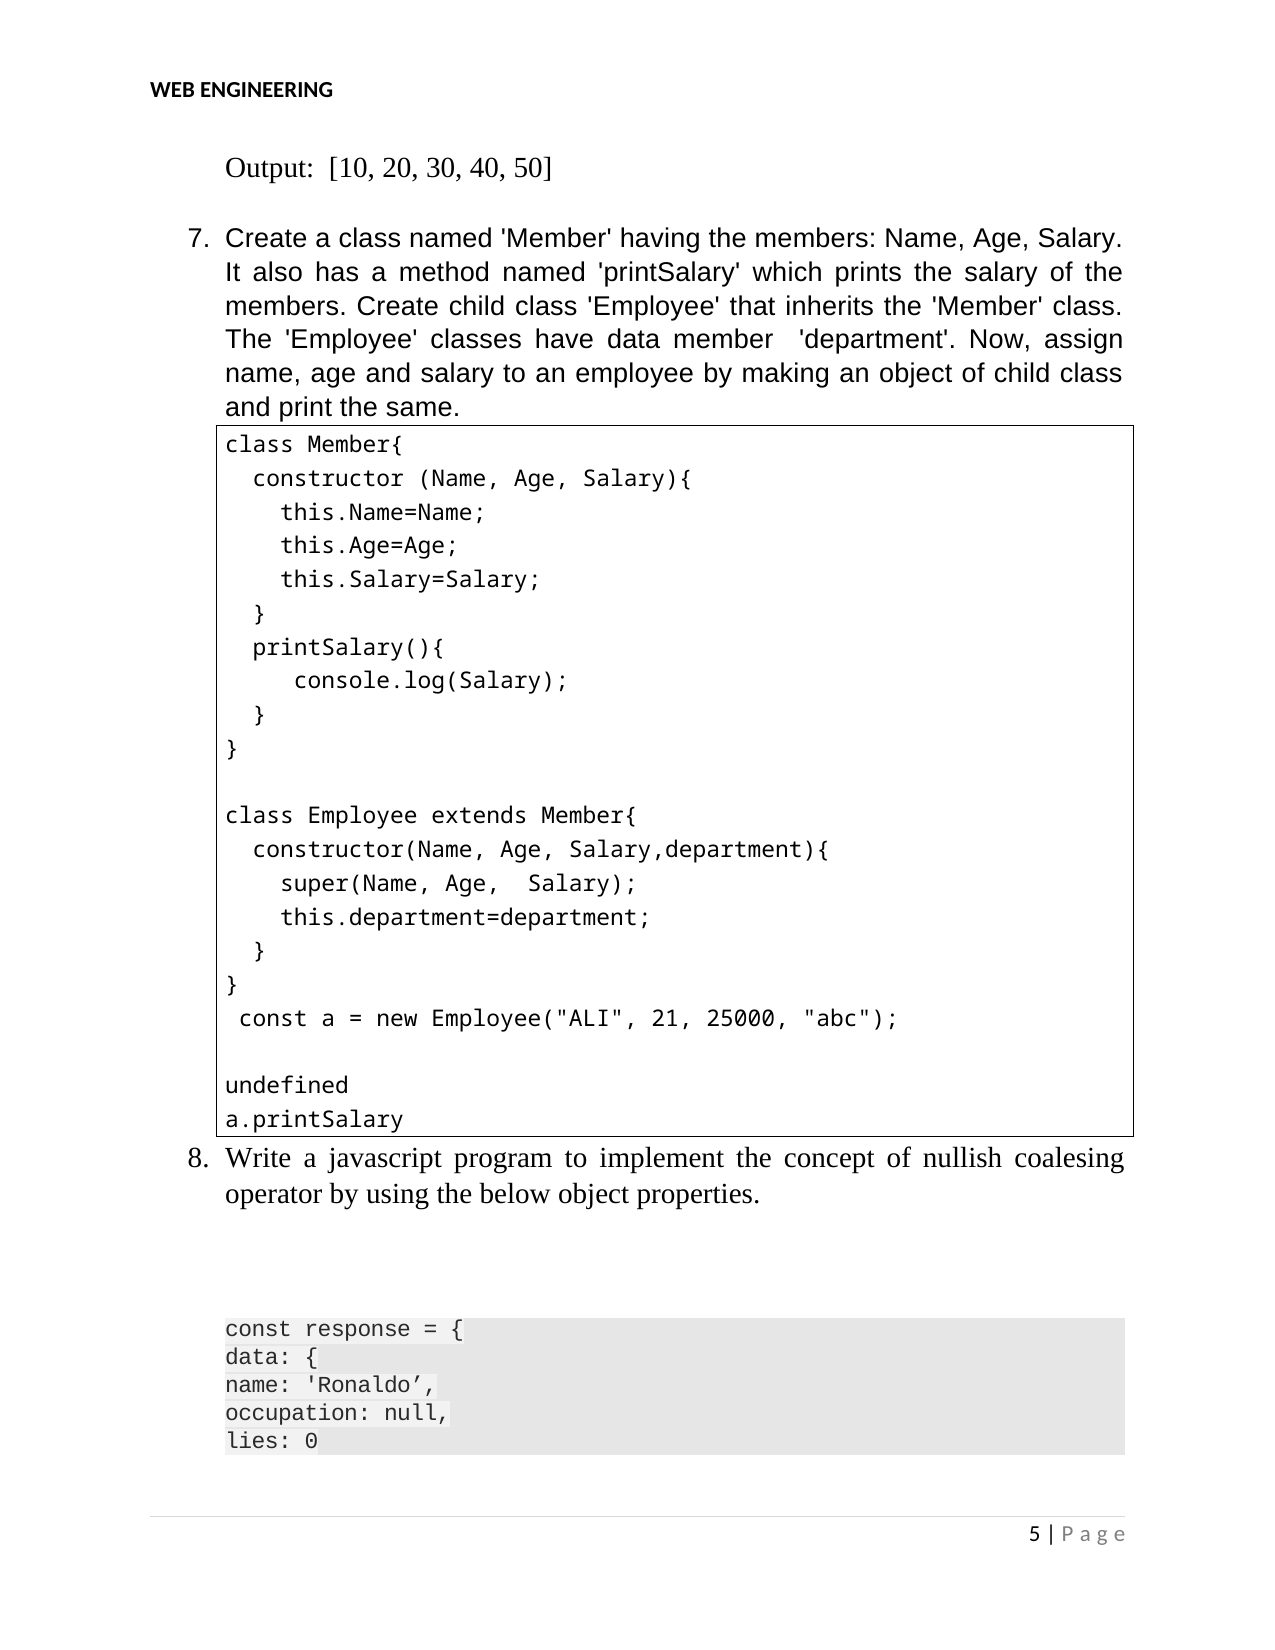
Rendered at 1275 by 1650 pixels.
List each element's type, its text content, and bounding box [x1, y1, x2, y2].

list } [217, 728, 1133, 763]
list this.department=department; [217, 897, 1133, 931]
list Create a class named 'Member' having the members: Name, Age, Salary. It also has a method named 'printSalary' which prints the salary of the members. Create child class 'Employee' that inherits the 'Member' class. The 'Employee' classes have data member 'department'. Now, assign name, age and salary to an employee by making an object of child class and print the same. [187, 222, 1125, 422]
list constructor (Name, Age, Salary){ [217, 458, 1133, 492]
list console.log(Salary); [217, 661, 1133, 695]
list printSalary(){ [217, 627, 1133, 661]
list const a = new Employee("ALI", 21, 25000, "abc"); [217, 998, 1133, 1033]
list a.printSalary [217, 1100, 1133, 1136]
list } [217, 695, 1133, 728]
list this.Name=Name; [217, 492, 1133, 526]
list super(Name, Age, Salary); [217, 863, 1133, 897]
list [225, 1318, 1125, 1455]
list } [217, 931, 1133, 965]
list } [217, 593, 1133, 627]
list this.Salary=Salary; [217, 560, 1133, 593]
list Write a javascript program to implement the concept of nullish coalesing operator by using the below object properties. [187, 1140, 1125, 1209]
list } [217, 965, 1133, 998]
list this.Age=Age; [217, 526, 1133, 560]
list class Member{ [217, 426, 1133, 458]
list constructor(Name, Age, Salary,department){ [217, 830, 1133, 863]
list class Employee extends Member{ [217, 796, 1133, 830]
list Output: [10, 20, 30, 40, 50] [225, 150, 1125, 183]
list undefined [217, 1066, 1133, 1100]
